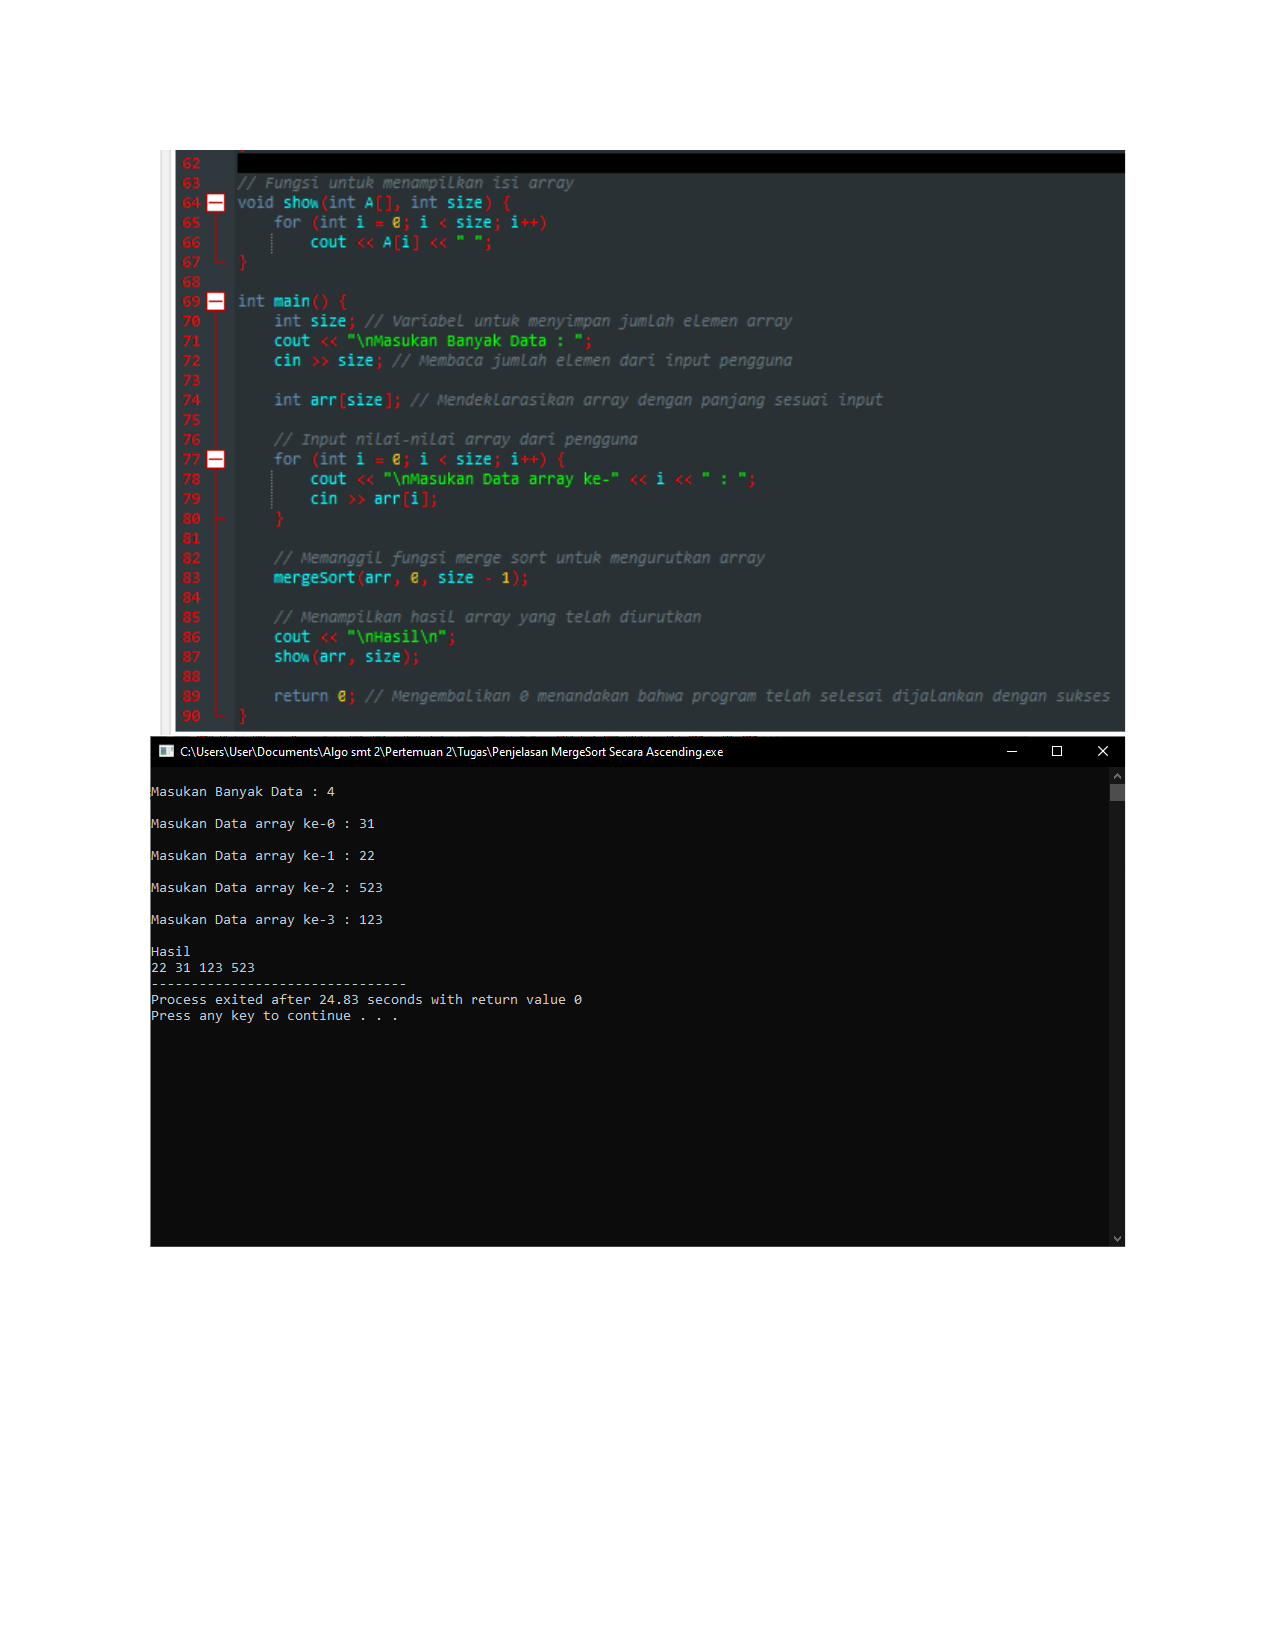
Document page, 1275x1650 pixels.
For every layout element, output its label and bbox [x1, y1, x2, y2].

picture [150, 736, 1125, 1247]
picture [150, 150, 1125, 735]
